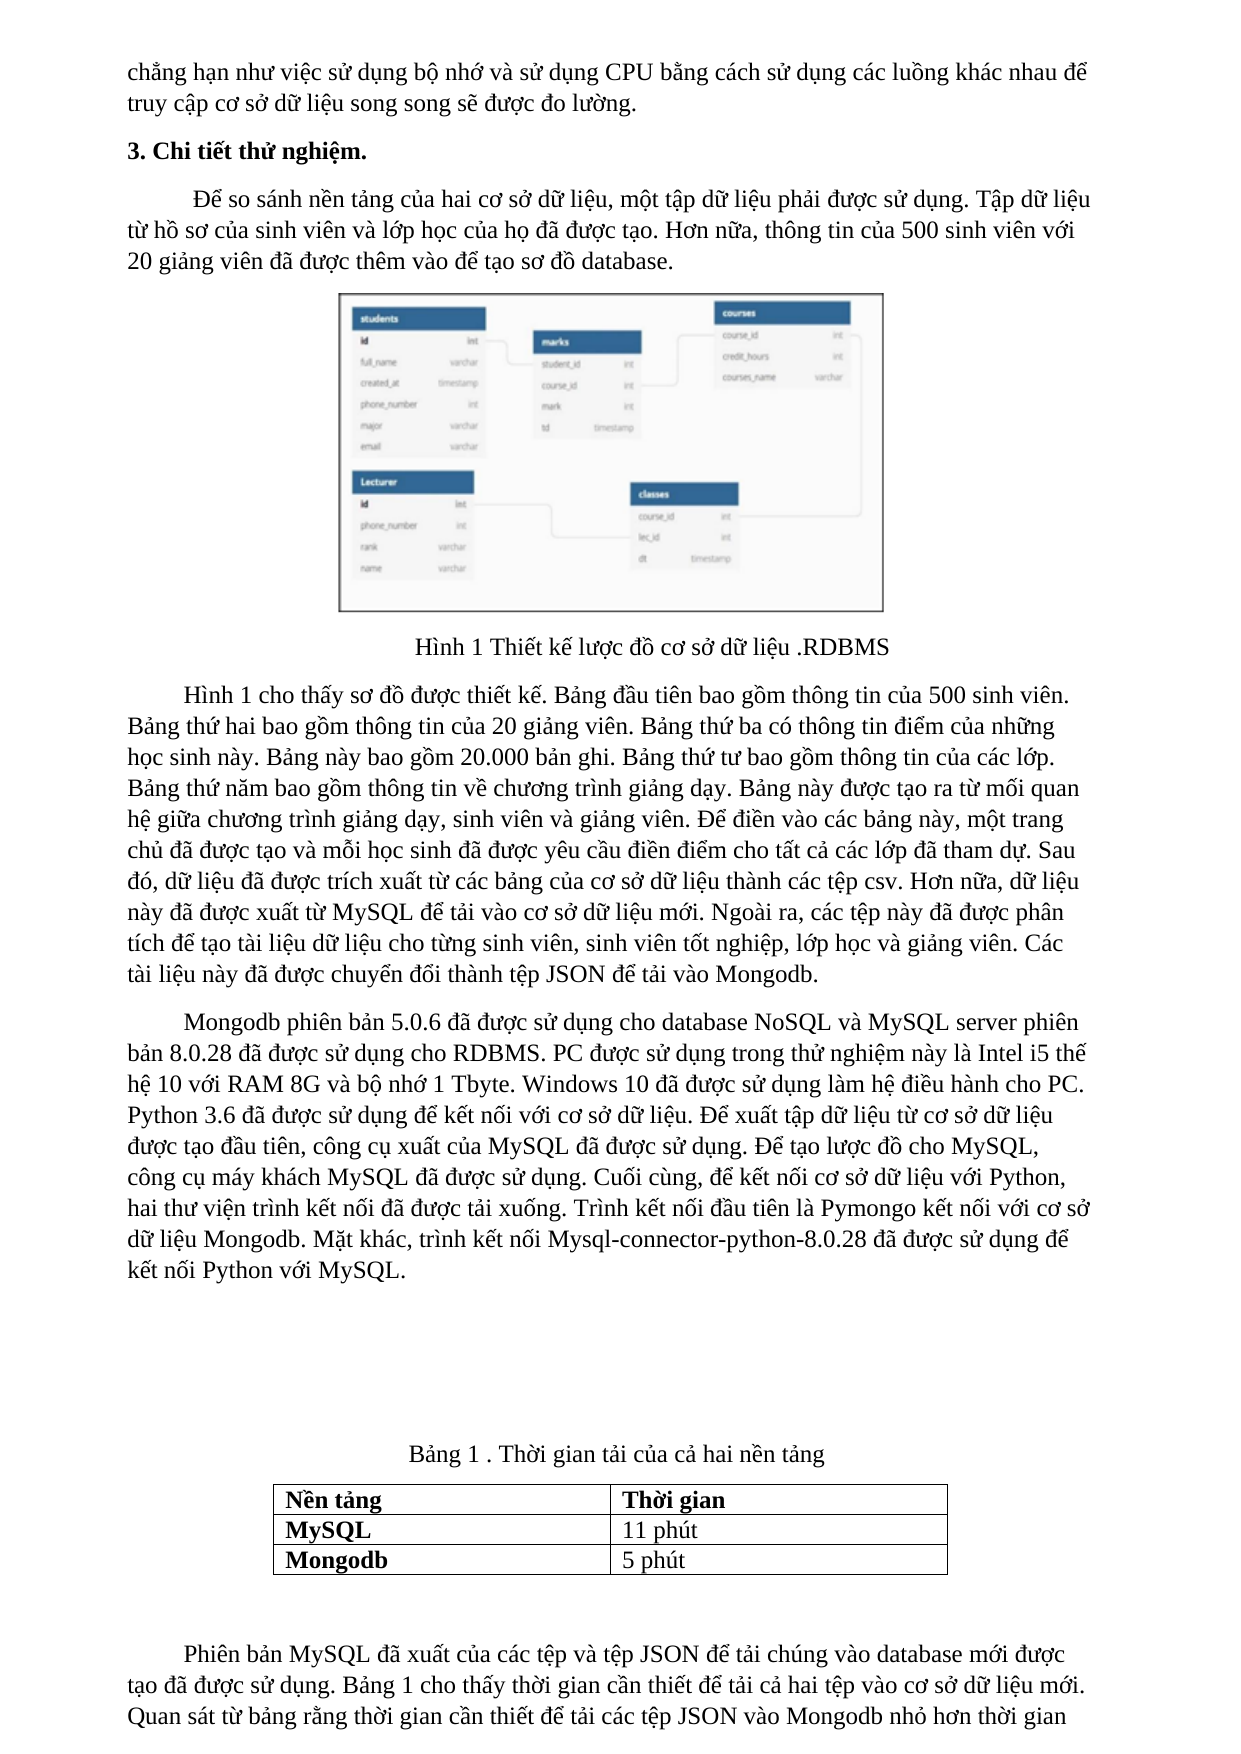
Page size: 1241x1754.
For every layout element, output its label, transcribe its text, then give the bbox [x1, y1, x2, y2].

text 3. Chi tiết thử nghiệm. [127, 136, 1094, 165]
table_cell 5 phút [611, 1545, 947, 1573]
table_cell 11 phút [611, 1515, 947, 1544]
picture [337, 293, 884, 614]
text Bảng 1 . Thời gian tải của cả hai nền tảng [127, 1439, 1094, 1467]
text Mongodb phiên bản 5.0.6 đã được sử dụng cho database NoSQL và MySQL server phiên bản 8.0.28 đã được sử dụng cho RDBMS. PC được sử dụng trong thử nghiệm này là Intel i5 thế hệ 10 với RAM 8G và bộ nhớ 1 Tbyte. Windows 10 đã được sử dụng làm hệ điều hành cho PC. Python 3.6 đã được sử dụng để kết nối với cơ sở dữ liệu. Để xuất tập dữ liệu từ cơ sở dữ liệu được tạo đầu tiên, công cụ xuất của MySQL đã được sử dụng. Để tạo lược đồ cho MySQL, công cụ máy khách MySQL đã được sử dụng. Cuối cùng, để kết nối cơ sở dữ liệu với Python, hai thư viện trình kết nối đã được tải xuống. Trình kết nối đầu tiên là Pymongo kết nối với cơ sở dữ liệu Mongodb. Mặt khác, trình kết nối Mysql-connector-python-8.0.28 đã được sử dụng để kết nối Python với MySQL. [127, 1007, 1094, 1284]
table_cell Mongodb [274, 1545, 610, 1573]
text Hình 1 cho thấy sơ đồ được thiết kế. Bảng đầu tiên bao gồm thông tin của 500 sinh viên. Bảng thứ hai bao gồm thông tin của 20 giảng viên. Bảng thứ ba có thông tin điểm của những học sinh này. Bảng này bao gồm 20.000 bản ghi. Bảng thứ tư bao gồm thông tin của các lớp. Bảng thứ năm bao gồm thông tin về chương trình giảng dạy. Bảng này được tạo ra từ mối quan hệ giữa chương trình giảng dạy, sinh viên và giảng viên. Để điền vào các bảng này, một trang chủ đã được tạo và mỗi học sinh đã được yêu cầu điền điểm cho tất cả các lớp đã tham dự. Sau đó, dữ liệu đã được trích xuất từ các bảng của cơ sở dữ liệu thành các tệp csv. Hơn nữa, dữ liệu này đã được xuất từ MySQL để tải vào cơ sở dữ liệu mới. Ngoài ra, các tệp này đã được phân tích để tạo tài liệu dữ liệu cho từng sinh viên, sinh viên tốt nghiệp, lớp học và giảng viên. Các tài liệu này đã được chuyển đổi thành tệp JSON để tải vào Mongodb. [127, 680, 1094, 988]
text Để so sánh nền tảng của hai cơ sở dữ liệu, một tập dữ liệu phải được sử dụng. Tập dữ liệu từ hồ sơ của sinh viên và lớp học của họ đã được tạo. Hơn nữa, thông tin của 500 sinh viên với 20 giảng viên đã được thêm vào để tạo sơ đồ database. [127, 184, 1094, 274]
table_header Thời gian [611, 1485, 947, 1514]
table_cell MySQL [274, 1515, 610, 1544]
table_header Nền tảng [274, 1485, 610, 1514]
text Hình 1 Thiết kế lược đồ cơ sở dữ liệu .RDBMS [127, 632, 1094, 661]
